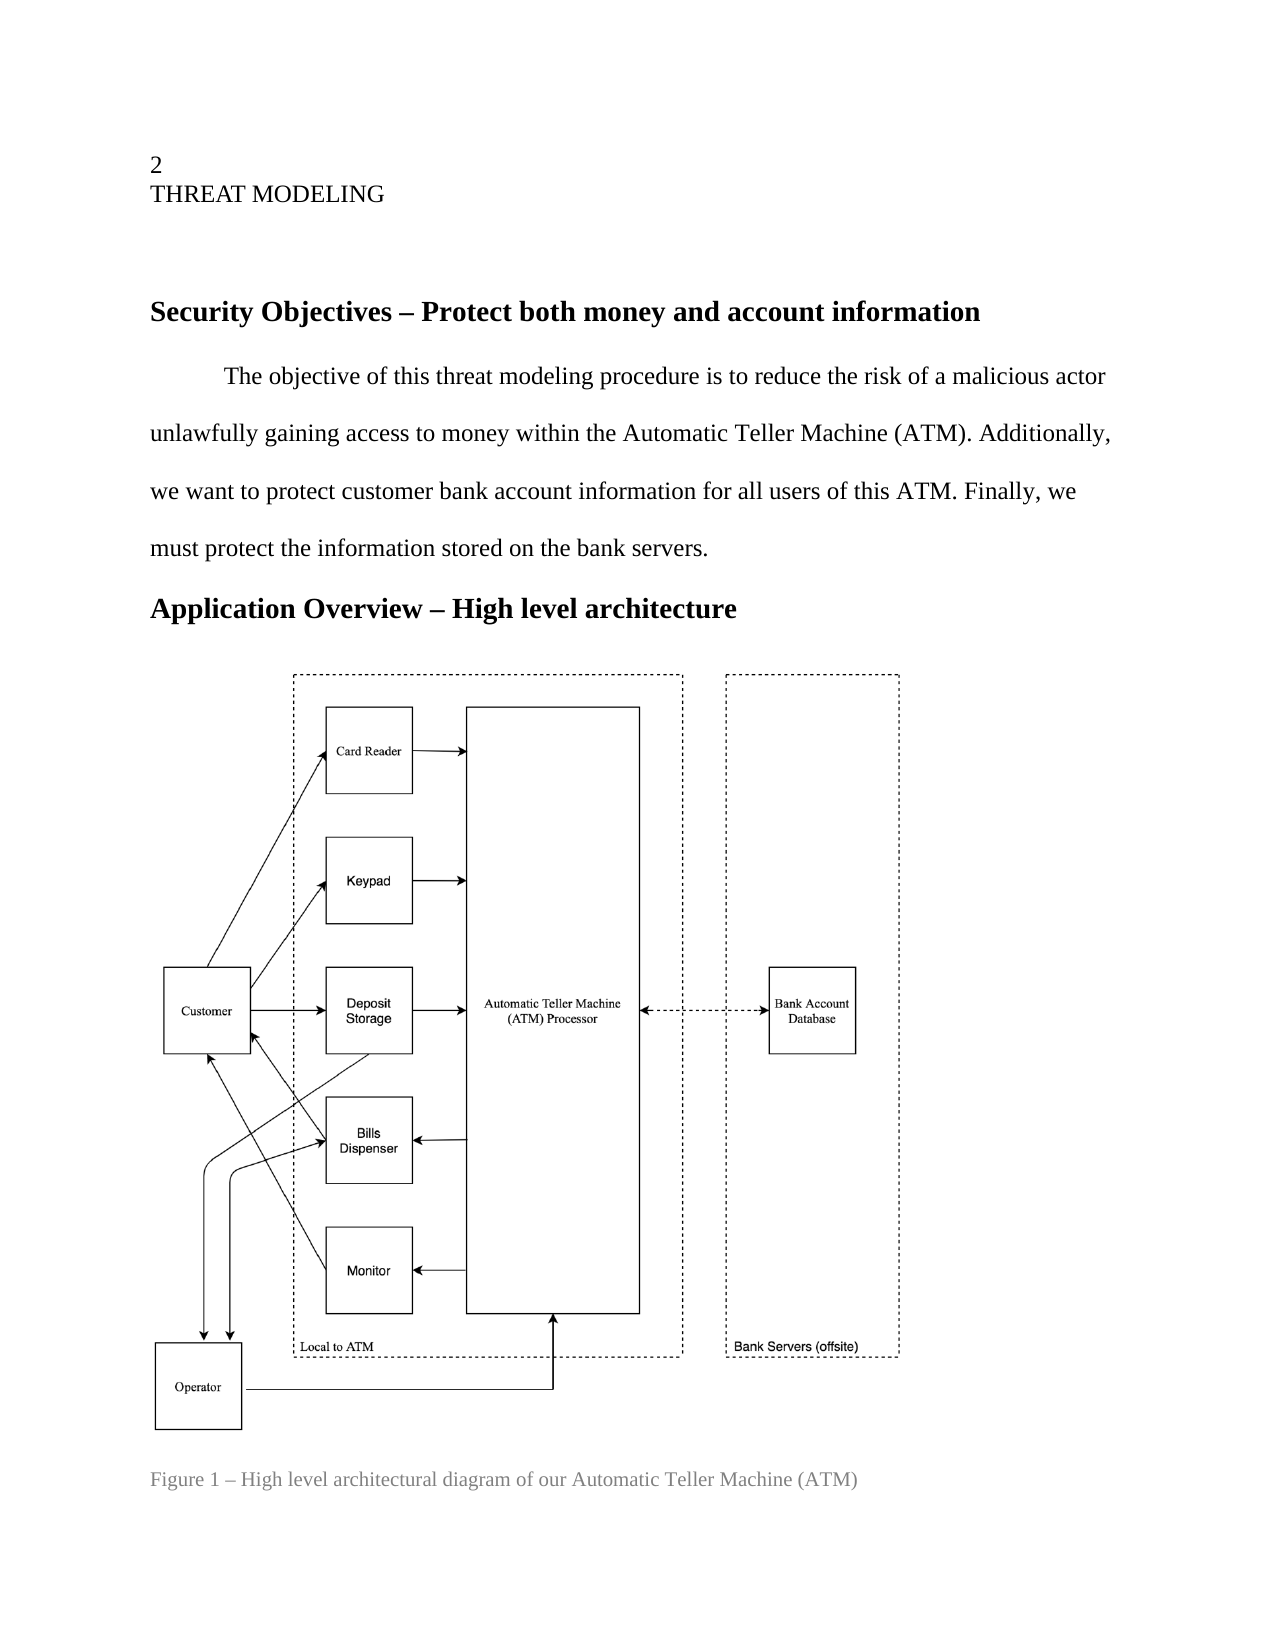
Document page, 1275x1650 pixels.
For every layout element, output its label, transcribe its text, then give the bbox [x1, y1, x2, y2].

text Security Objectives – Protect both money and account information [150, 294, 1125, 327]
text Application Overview – High level architecture [150, 591, 1125, 624]
text The objective of this threat modeling procedure is to reduce the risk of a malicious actor unlawfully gaining access to money within the Automatic Teller Machine (ATM). Additionally, we want to protect customer bank account information for all users of this ATM. Finally, we must protect the information stored on the bank servers. [150, 361, 1125, 562]
picture [150, 657, 923, 1439]
text Figure 1 – High level architectural diagram of our Automatic Teller Machine (ATM) [150, 1467, 1125, 1491]
